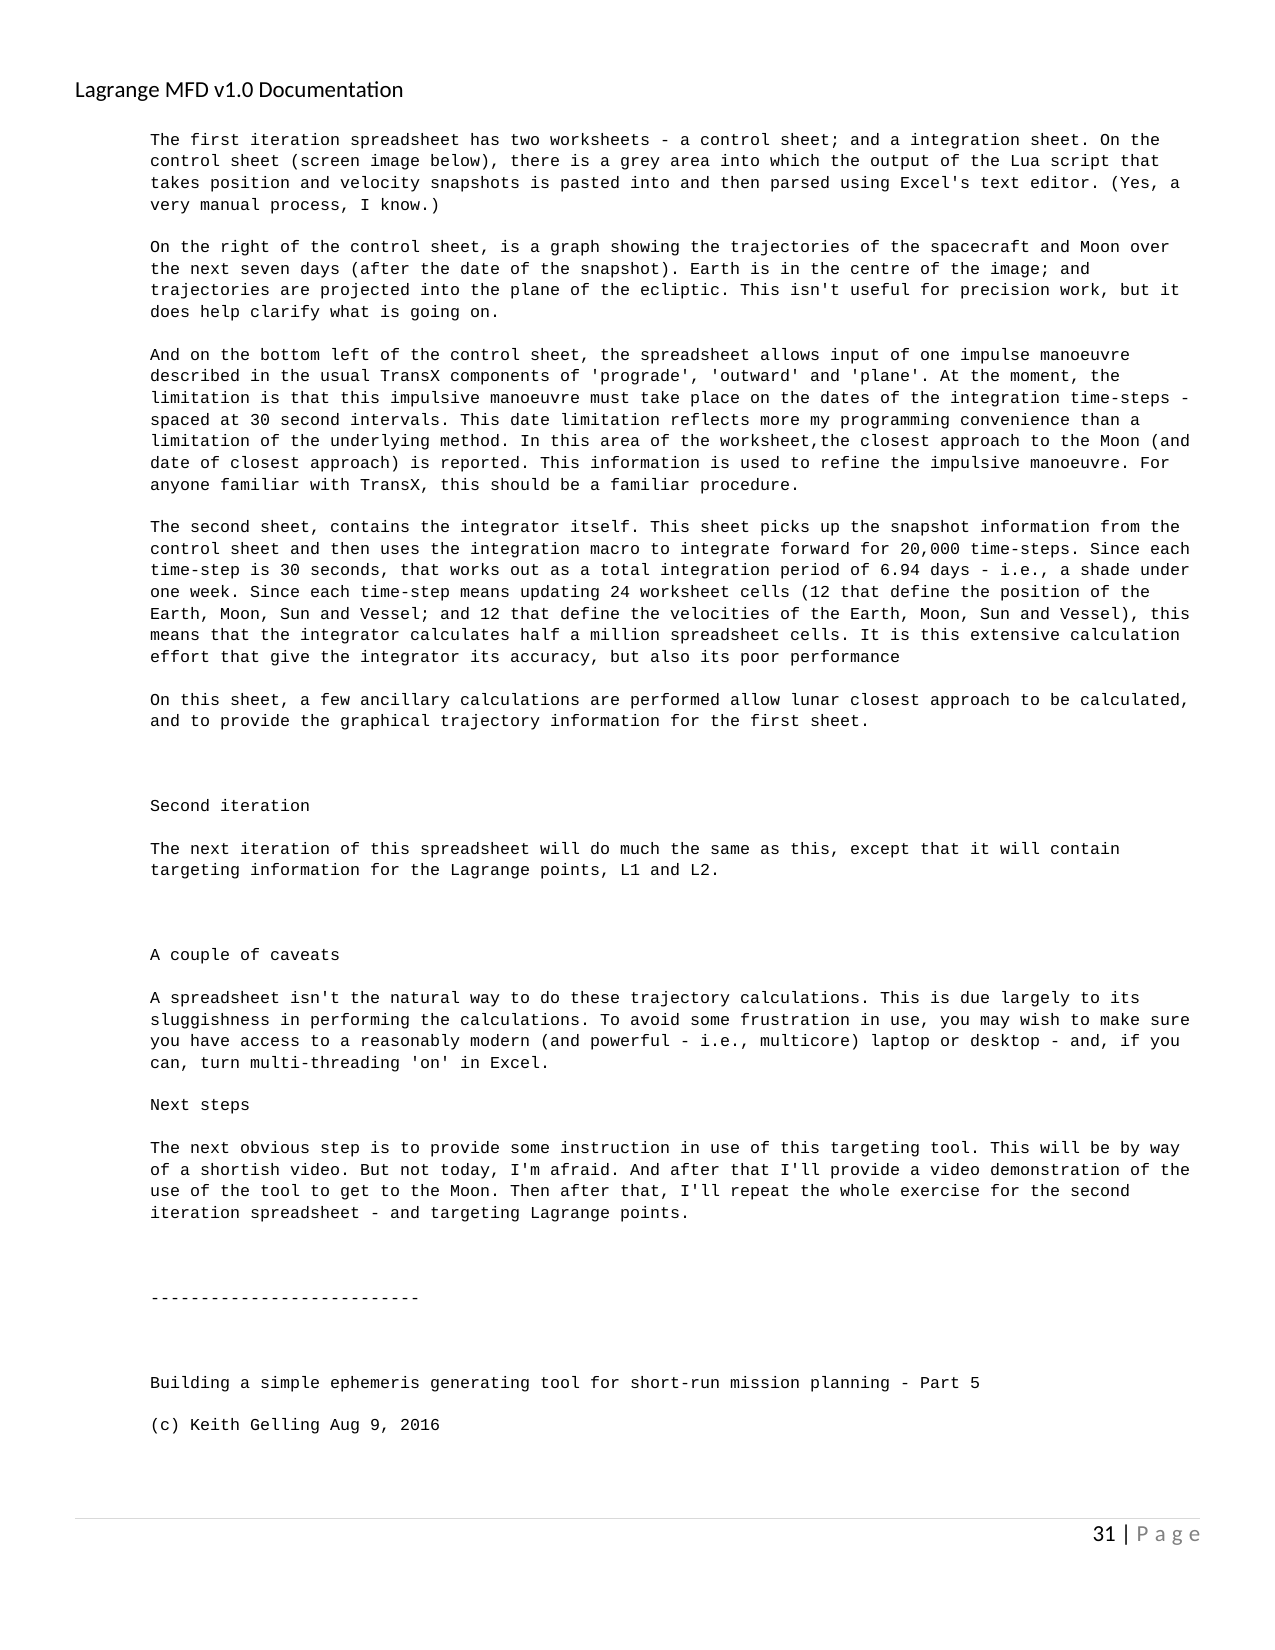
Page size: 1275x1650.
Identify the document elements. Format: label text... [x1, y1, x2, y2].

text Building a simple ephemeris generating tool for short-run mission planning - Part 5 [150, 1374, 1200, 1393]
text A spreadsheet isn't the natural way to do these trajectory calculations. This is due largely to its sluggishness in performing the calculations. To avoid some frustration in use, you may wish to make sure you have access to a reasonably modern (and powerful - i.e., multicore) laptop or desktop - and, if you can, turn multi-threading 'on' in Excel. [150, 989, 1200, 1073]
text --------------------------- [150, 1289, 1200, 1308]
text The first iteration spreadsheet has two worksheets - a control sheet; and a integration sheet. On the control sheet (screen image below), there is a grey area into which the output of the Lua script that takes position and velocity snapshots is pasted into and then parsed using Excel's text editor. (Yes, a very manual process, I know.) [150, 131, 1200, 215]
text The next iteration of this spreadsheet will do much the same as this, except that it will contain targeting information for the Lagrange points, L1 and L2. [150, 840, 1200, 881]
text On the right of the control sheet, is a graph showing the trajectories of the spacecraft and Moon over the next seven days (after the date of the snapshot). Earth is in the centre of the image; and trajectories are projected into the plane of the ecliptic. This isn't useful for precision work, but it does help clarify what is going on. [150, 238, 1200, 322]
text (c) Keith Gelling Aug 9, 2016 [150, 1417, 1200, 1436]
text On this sheet, a few ancillary calculations are performed allow lunar closest approach to be calculated, and to provide the graphical trajectory information for the first sheet. [150, 691, 1200, 732]
text And on the bottom left of the control sheet, the spreadsheet allows input of one impulse manoeuvre described in the usual TransX components of 'prograde', 'outward' and 'plane'. At the moment, the limitation is that this impulsive manoeuvre must take place on the dates of the integration time-steps - spaced at 30 second intervals. This date limitation reflects more my programming convenience than a limitation of the underlying method. In this area of the worksheet,the closest approach to the Moon (and date of closest approach) is reported. This information is used to refine the impulsive manoeuvre. For anyone familiar with TransX, this should be a familiar procedure. [150, 346, 1200, 495]
text Second iteration [150, 798, 1200, 817]
text A couple of caveats [150, 947, 1200, 966]
text The next obvious step is to provide some instruction in use of this targeting tool. This will be by way of a shortish video. But not today, I'm afraid. And after that I'll provide a video demonstration of the use of the tool to get to the Moon. Then after that, I'll repeat the whole exercise for the second iteration spreadsheet - and targeting Lagrange points. [150, 1139, 1200, 1223]
text Next steps [150, 1097, 1200, 1116]
text The second sheet, contains the integrator itself. This sheet picks up the snapshot information from the control sheet and then uses the integration macro to integrate forward for 20,000 time-steps. Since each time-step is 30 seconds, that works out as a total integration period of 6.94 days - i.e., a shade under one week. Since each time-step means updating 24 worksheet cells (12 that define the position of the Earth, Moon, Sun and Vessel; and 12 that define the velocities of the Earth, Moon, Sun and Vessel), this means that the integrator calculates half a million spreadsheet cells. It is this extensive calculation effort that give the integrator its accuracy, but also its poor performance [150, 518, 1200, 667]
